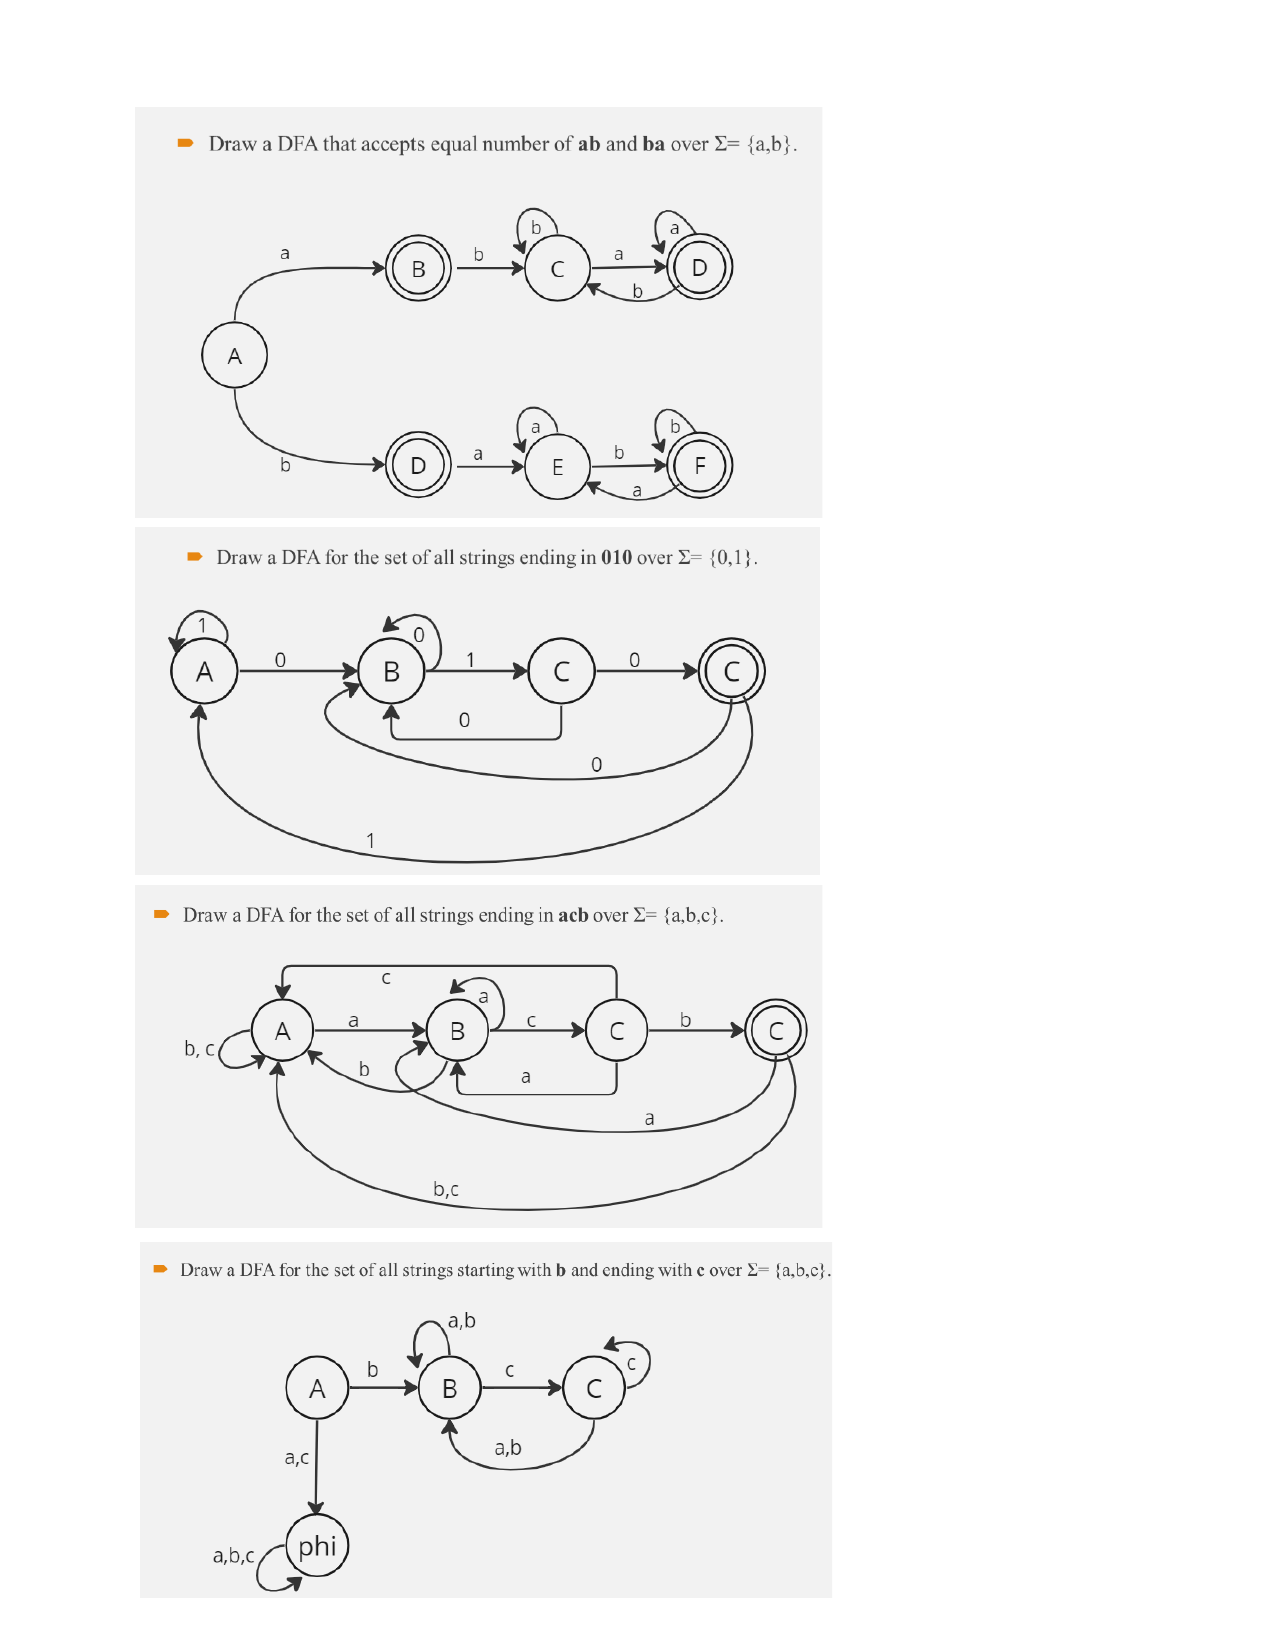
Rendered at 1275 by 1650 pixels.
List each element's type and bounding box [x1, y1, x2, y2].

picture [135, 885, 823, 1228]
picture [135, 107, 823, 518]
picture [135, 527, 820, 875]
picture [140, 1242, 833, 1598]
